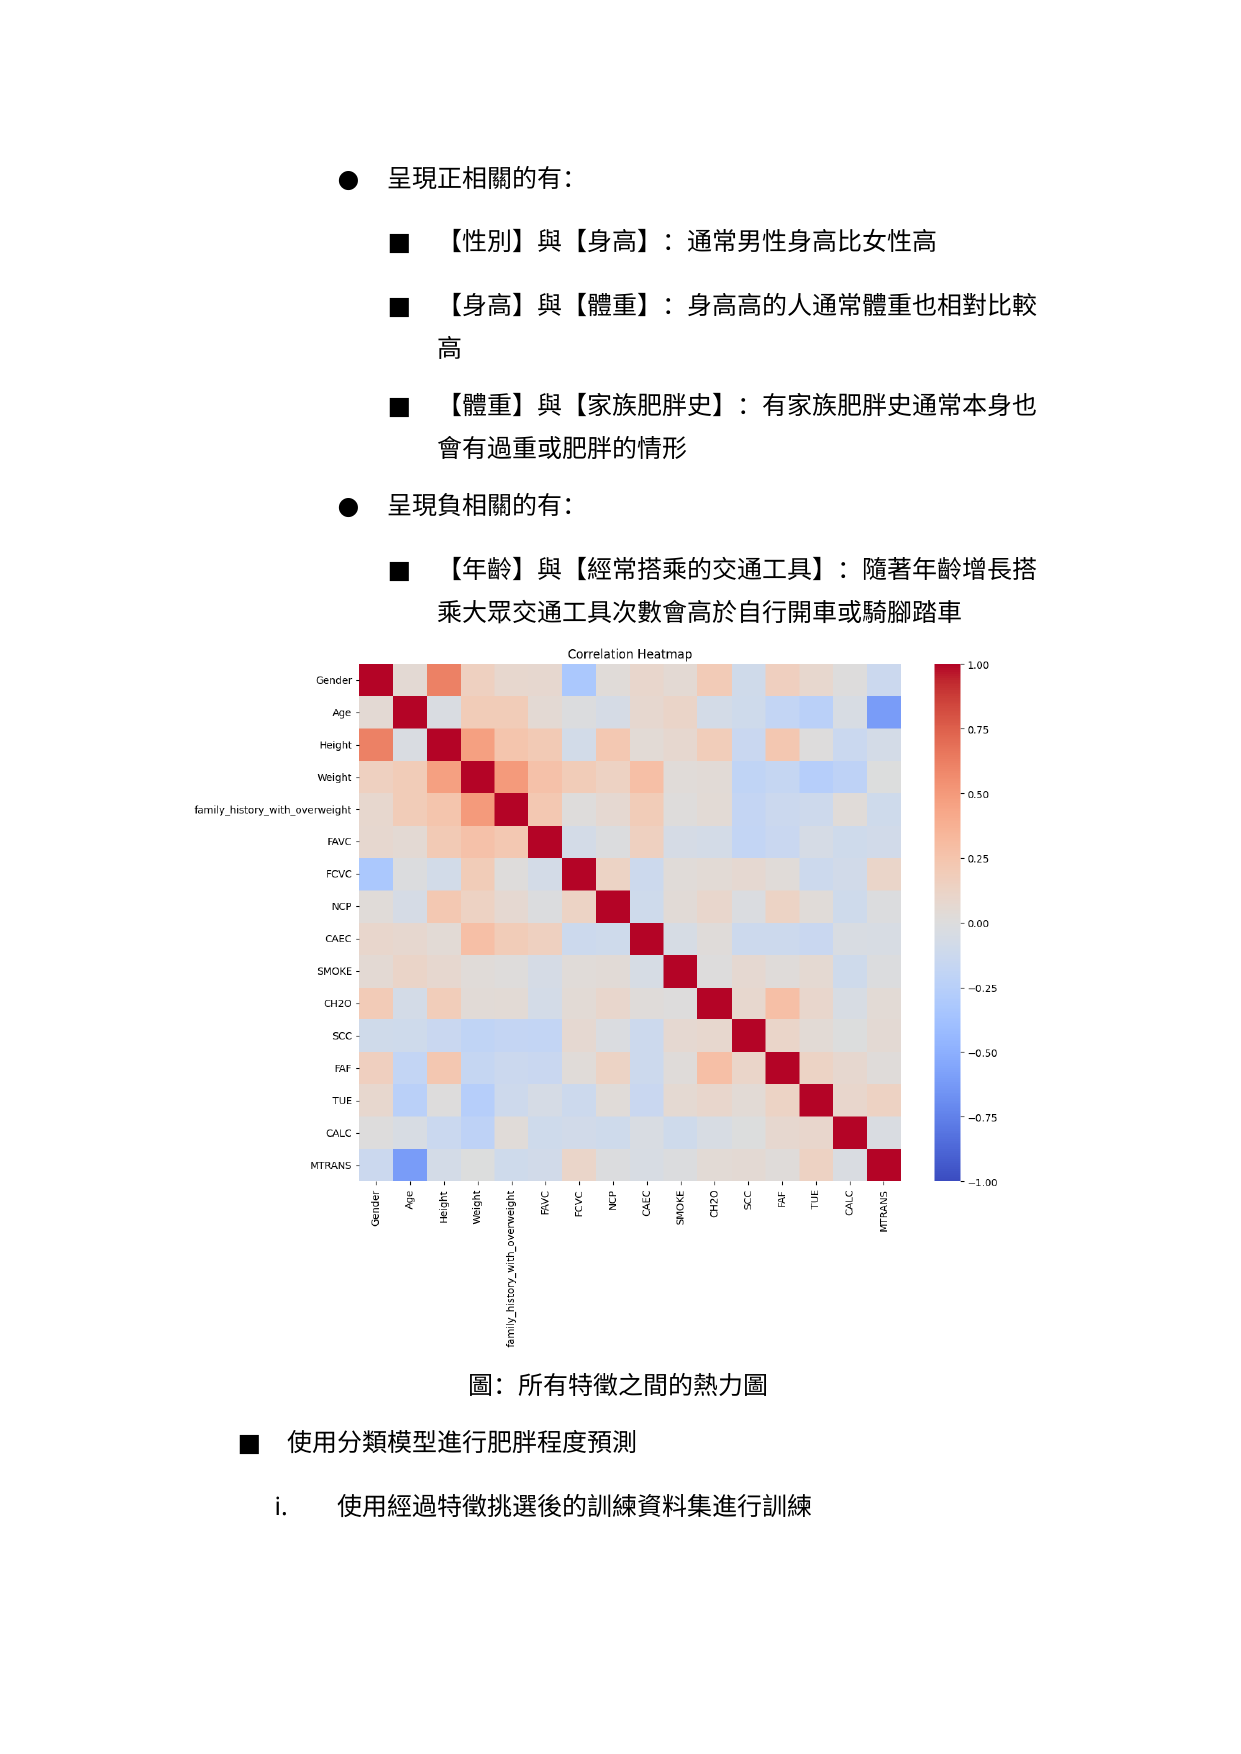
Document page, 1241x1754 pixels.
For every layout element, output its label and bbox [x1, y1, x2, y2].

picture [187, 641, 1004, 1353]
